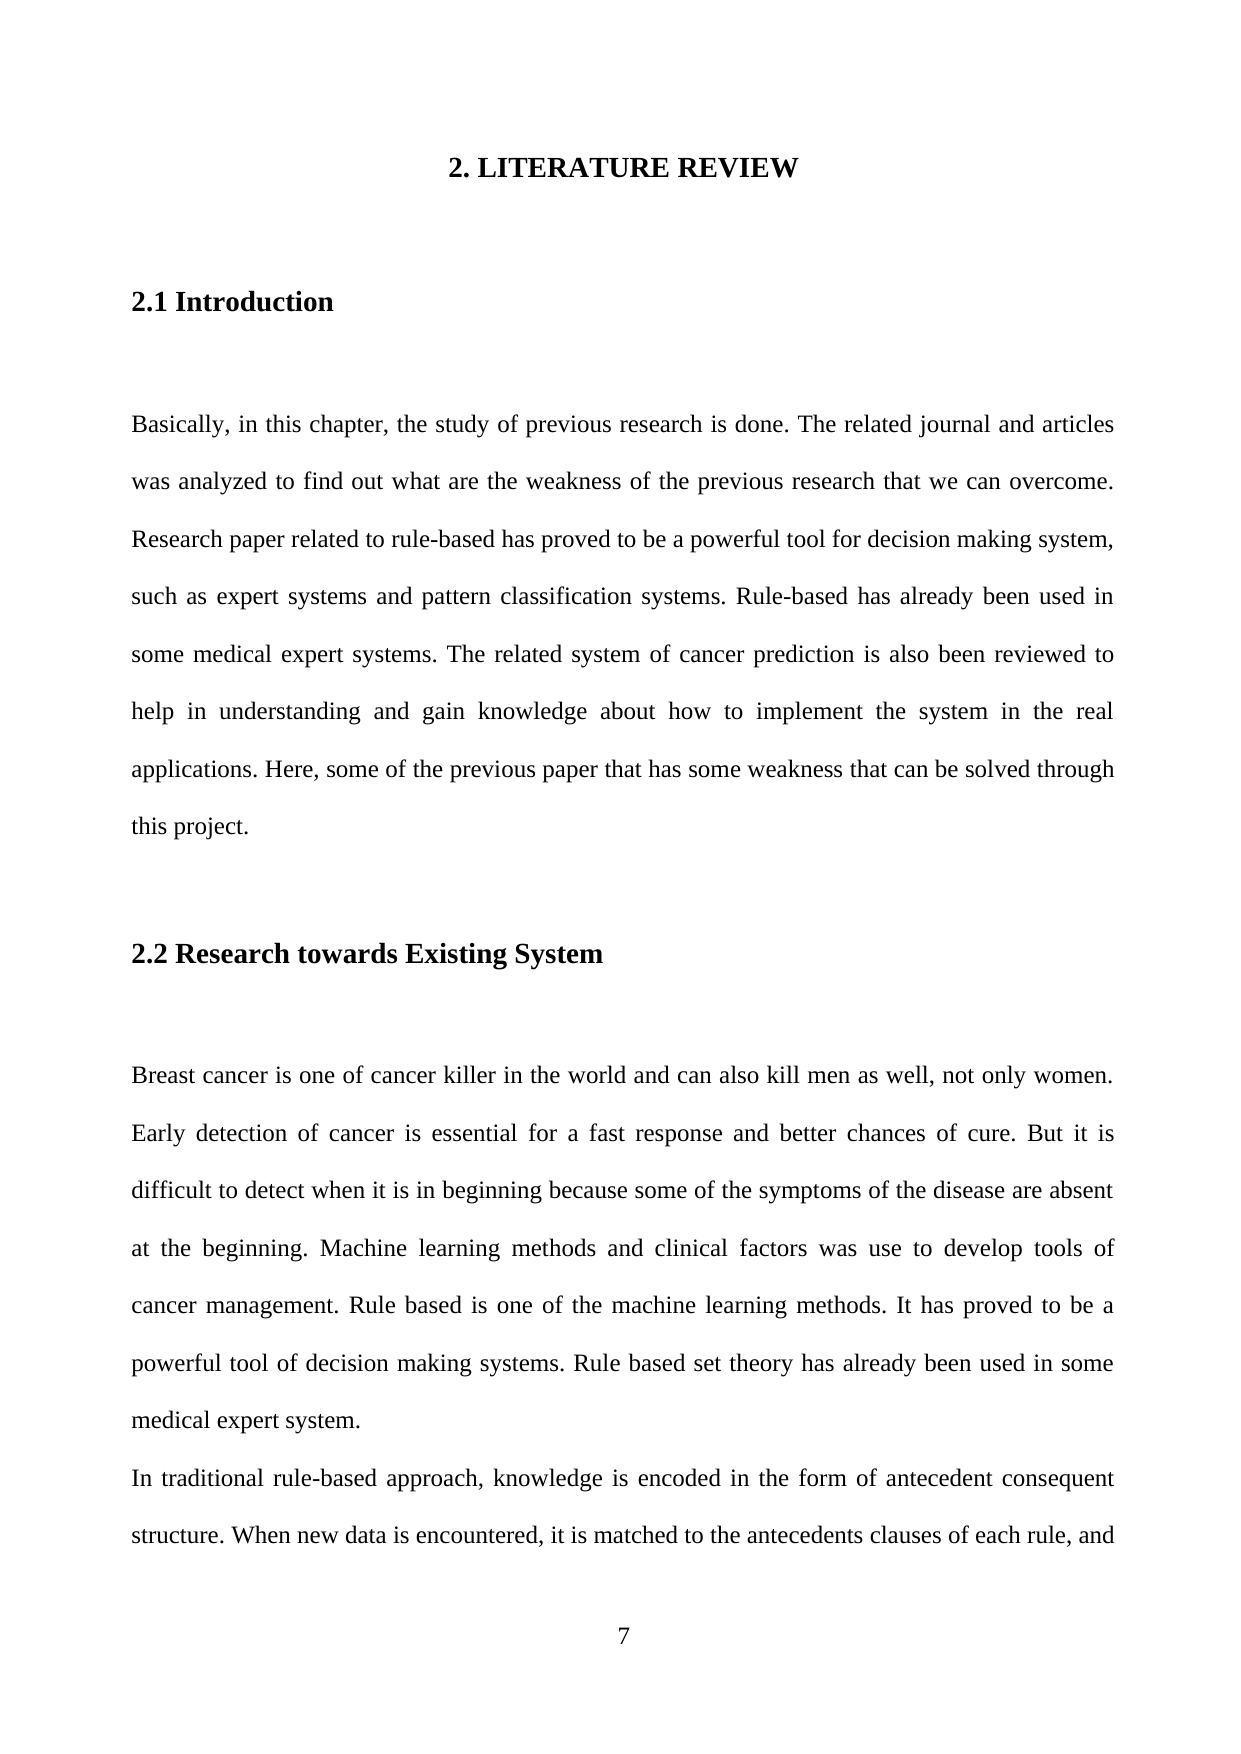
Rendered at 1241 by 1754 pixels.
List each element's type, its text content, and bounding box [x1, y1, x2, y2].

text Breast cancer is one of cancer killer in the world and can also kill men as well, not only women. Early detection of cancer is essential for a fast response and better chances of cure. But it is difficult to detect when it is in beginning because some of the symptoms of the disease are absent at the beginning. Machine learning methods and clinical factors was use to develop tools of cancer management. Rule based is one of the machine learning methods. It has proved to be a powerful tool of decision making systems. Rule based set theory has already been used in some medical expert system. [131, 1060, 1116, 1434]
text 2.2 Research towards Existing System [131, 936, 1116, 969]
text Basically, in this chapter, the study of previous research is done. The related journal and articles was analyzed to find out what are the weakness of the previous research that we can overcome. Research paper related to rule-based has proved to be a powerful tool for decision making system, such as expert systems and pattern classification systems. Rule-based has already been used in some medical expert systems. The related system of cancer prediction is also been reviewed to help in understanding and gain knowledge about how to implement the system in the real applications. Here, some of the previous paper that has some weakness that can be solved through this project. [131, 409, 1116, 840]
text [131, 1463, 1116, 1549]
text 2. LITERATURE REVIEW [131, 150, 1116, 183]
text 2.1 Introduction [131, 284, 1116, 318]
